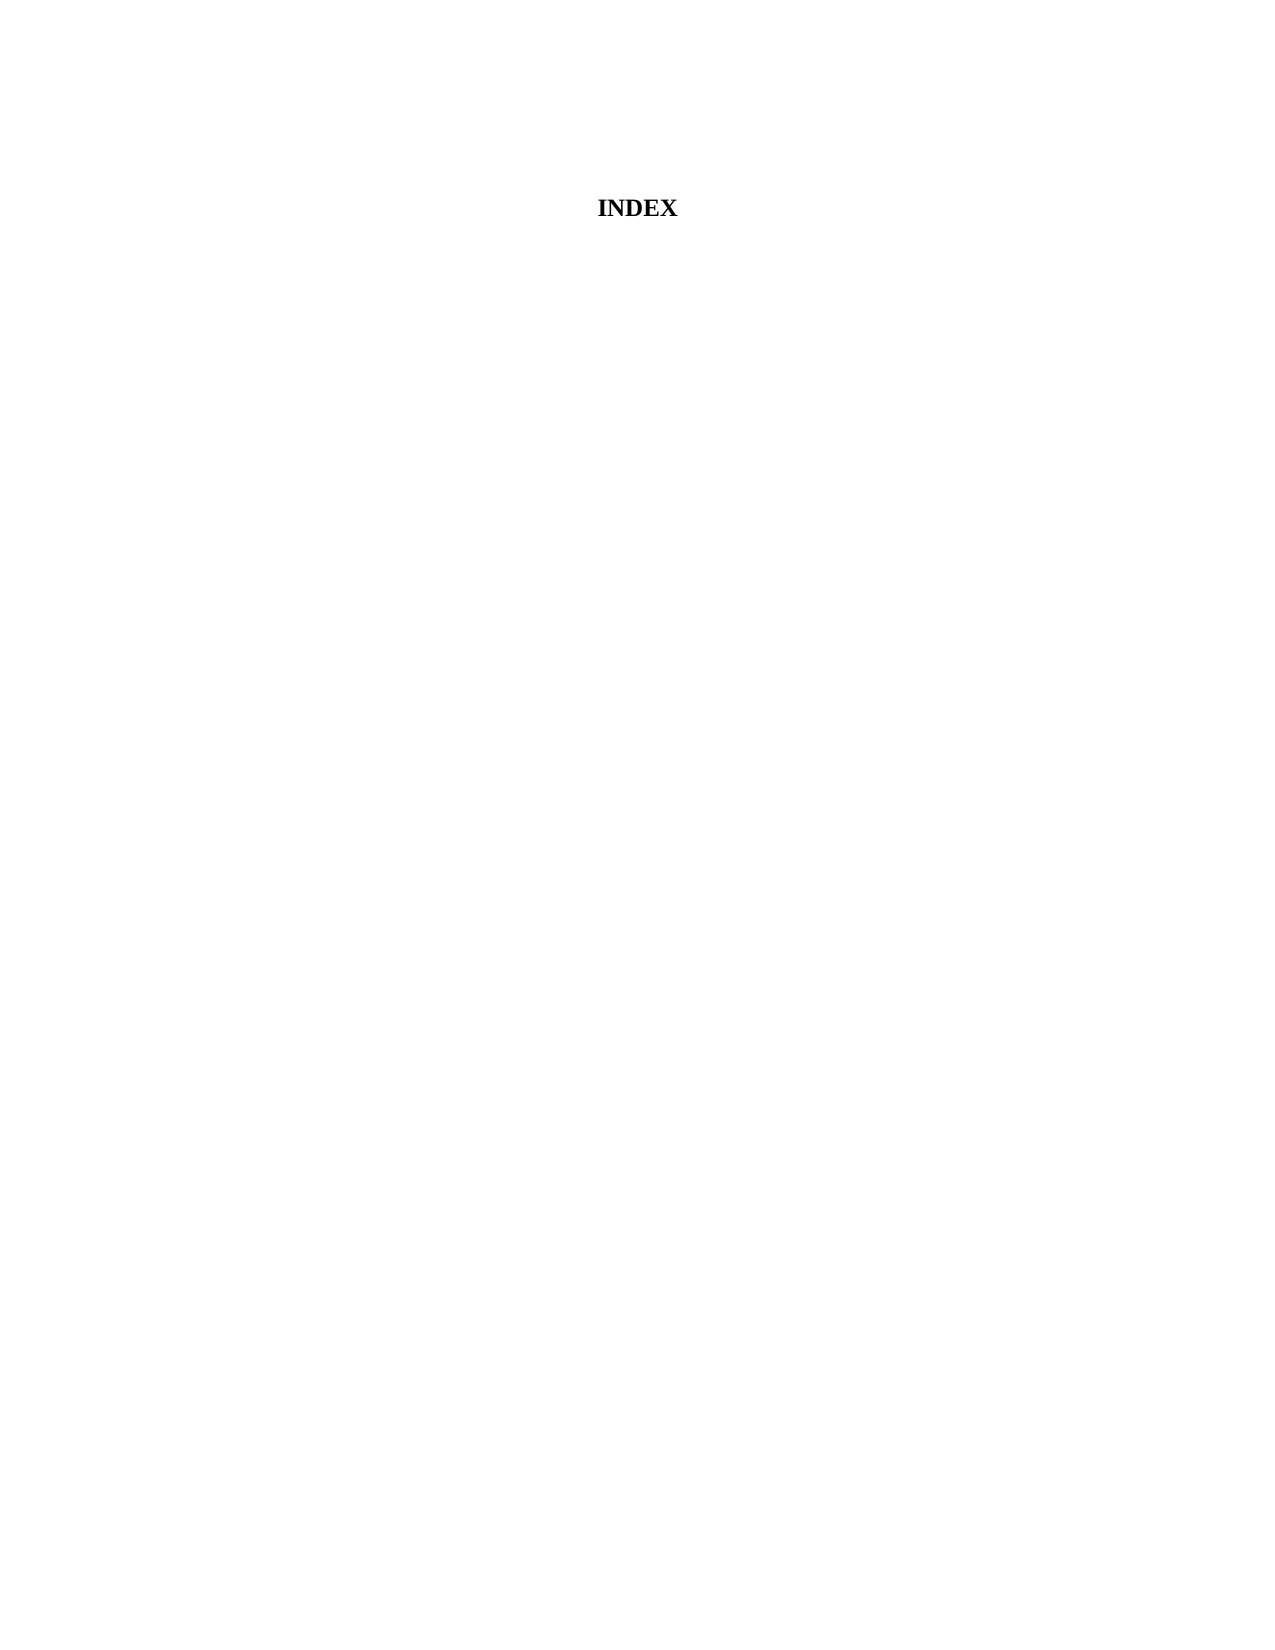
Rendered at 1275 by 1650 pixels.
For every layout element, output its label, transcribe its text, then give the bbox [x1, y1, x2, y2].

text INDEX [150, 193, 1125, 222]
